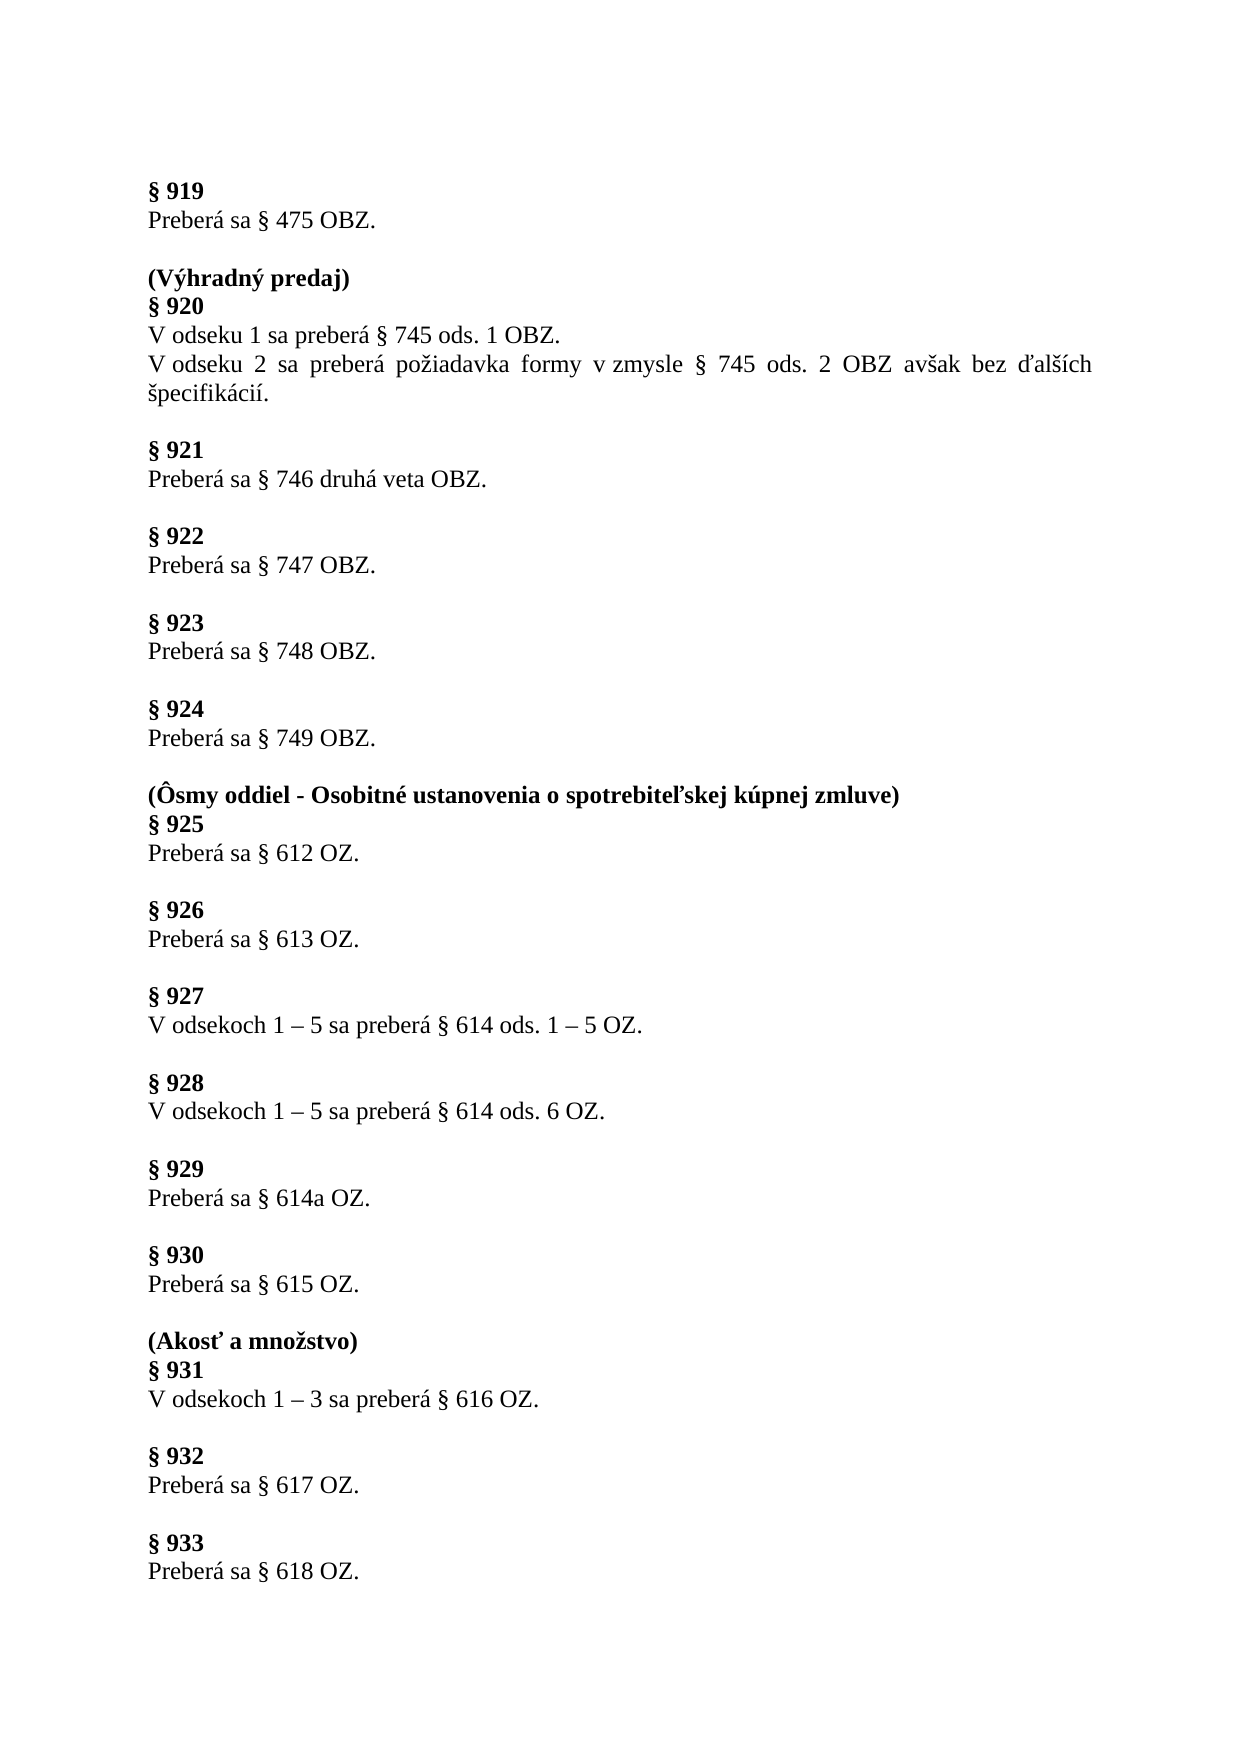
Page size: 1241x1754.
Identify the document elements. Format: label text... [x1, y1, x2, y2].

text Preberá sa § 617 OZ. [148, 1470, 1093, 1499]
text (Akosť a množstvo) [148, 1326, 1093, 1355]
text § 931 [148, 1355, 1093, 1384]
text § 923 [148, 608, 1093, 636]
text V odseku 1 sa preberá § 745 ods. 1 OBZ. [148, 320, 1093, 349]
text § 925 [148, 809, 1093, 838]
text Preberá sa § 748 OBZ. [148, 636, 1093, 665]
text Preberá sa § 747 OBZ. [148, 550, 1093, 579]
text § 933 [148, 1528, 1093, 1556]
text Preberá sa § 746 druhá veta OBZ. [148, 464, 1093, 493]
text § 924 [148, 694, 1093, 723]
text Preberá sa § 614a OZ. [148, 1183, 1093, 1211]
text § 921 [148, 435, 1093, 464]
text § 930 [148, 1240, 1093, 1269]
text Preberá sa § 618 OZ. [148, 1556, 1093, 1585]
text V odsekoch 1 – 3 sa preberá § 616 OZ. [148, 1384, 1093, 1413]
text § 929 [148, 1154, 1093, 1183]
text (Výhradný predaj) [148, 263, 1093, 291]
text V odseku 2 sa preberá požiadavka formy v zmysle § 745 ods. 2 OBZ avšak bez ďalších špecifikácií. [148, 349, 1093, 406]
text § 926 [148, 895, 1093, 924]
text Preberá sa § 749 OBZ. [148, 723, 1093, 751]
text § 928 [148, 1068, 1093, 1096]
text (Ôsmy oddiel - Osobitné ustanovenia o spotrebiteľskej kúpnej zmluve) [148, 780, 1093, 809]
text V odsekoch 1 – 5 sa preberá § 614 ods. 6 OZ. [148, 1096, 1093, 1125]
text Preberá sa § 612 OZ. [148, 838, 1093, 866]
text Preberá sa § 613 OZ. [148, 924, 1093, 953]
text § 922 [148, 521, 1093, 550]
text § 920 [148, 291, 1093, 320]
text § 932 [148, 1441, 1093, 1470]
text § 919 [148, 176, 1093, 205]
text § 927 [148, 981, 1093, 1010]
text V odsekoch 1 – 5 sa preberá § 614 ods. 1 – 5 OZ. [148, 1010, 1093, 1039]
text Preberá sa § 475 OBZ. [148, 205, 1093, 234]
text Preberá sa § 615 OZ. [148, 1269, 1093, 1298]
